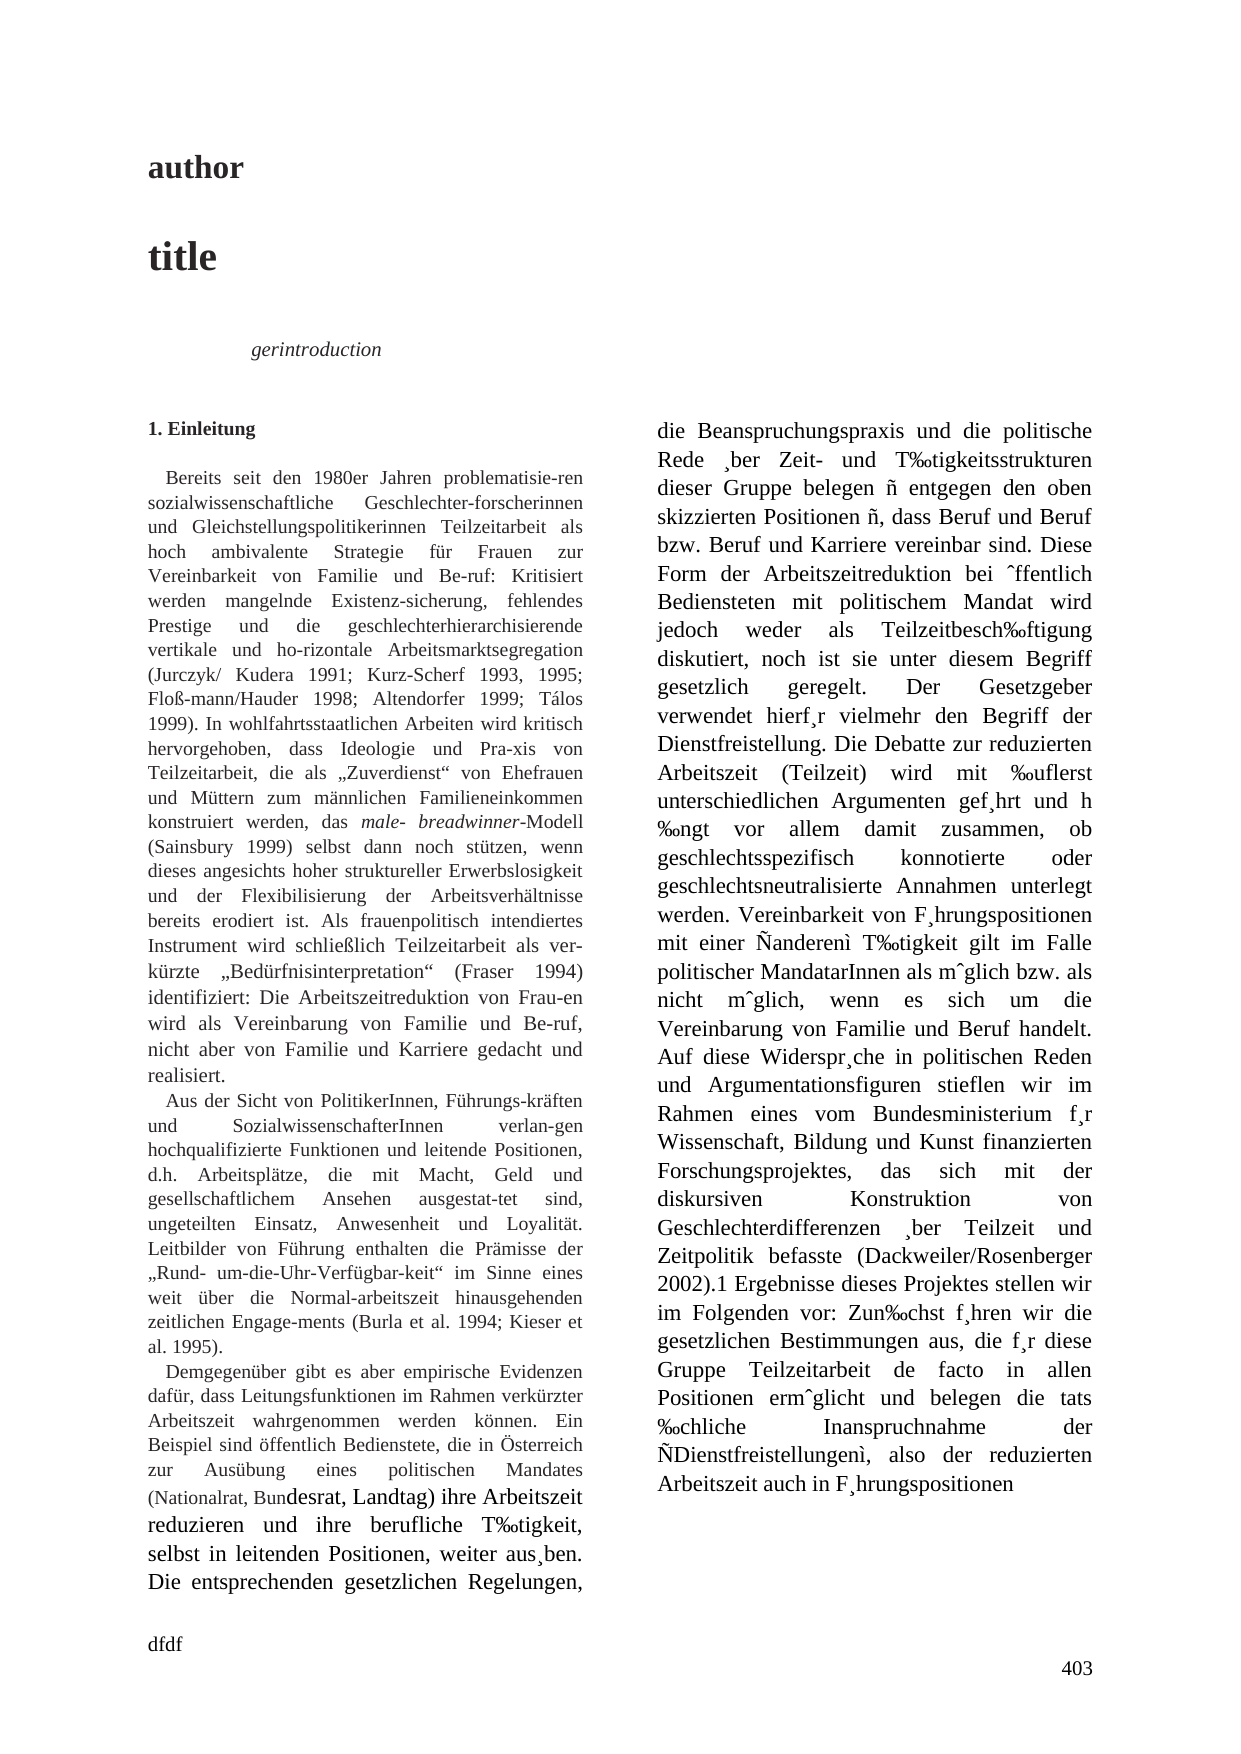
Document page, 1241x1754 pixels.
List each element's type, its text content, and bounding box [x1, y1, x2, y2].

text Bereits seit den 1980er Jahren problematisie-ren sozialwissenschaftliche Geschlechter-forscherinnen und Gleichstellungspolitikerinnen Teilzeitarbeit als hoch ambivalente Strategie für Frauen zur Vereinbarkeit von Familie und Be-ruf: Kritisiert werden mangelnde Existenz-sicherung, fehlendes Prestige und die geschlechterhierarchisierende vertikale und ho-rizontale Arbeitsmarktsegregation (Jurczyk/ Kudera 1991; Kurz-Scherf 1993, 1995; Floß-mann/Hauder 1998; Altendorfer 1999; Tálos 1999). In wohlfahrtsstaatlichen Arbeiten wird kritisch hervorgehoben, dass Ideologie und Pra-xis von Teilzeitarbeit, die als „Zuverdienst“ von Ehefrauen und Müttern zum männlichen Familieneinkommen konstruiert werden, das male- breadwinner-Modell (Sainsbury 1999) selbst dann noch stützen, wenn dieses angesichts hoher struktureller Erwerbslosigkeit und der Flexibilisierung der Arbeitsverhältnisse bereits erodiert ist. Als frauenpolitisch intendiertes Instrument wird schließlich Teilzeitarbeit als ver-kürzte „Bedürfnisinterpretation“ (Fraser 1994) identifiziert: Die Arbeitszeitreduktion von Frau-en wird als Vereinbarung von Familie und Be-ruf, nicht aber von Familie und Karriere gedacht und realisiert. [148, 466, 583, 1087]
text gerintroduction [251, 337, 1051, 361]
text 1. Einleitung [148, 417, 583, 440]
text Aus der Sicht von PolitikerInnen, Führungs-kräften und SozialwissenschafterInnen verlan-gen hochqualifizierte Funktionen und leitende Positionen, d.h. Arbeitsplätze, die mit Macht, Geld und gesellschaftlichem Ansehen ausgestat-tet sind, ungeteilten Einsatz, Anwesenheit und Loyalität. Leitbilder von Führung enthalten die Prämisse der „Rund- um-die-Uhr-Verfügbar-keit“ im Sinne eines weit über die Normal-arbeitszeit hinausgehenden zeitlichen Engage-ments (Burla et al. 1994; Kieser et al. 1995). [148, 1089, 583, 1358]
text title [148, 232, 1093, 280]
text Demgegenüber gibt es aber empirische Evidenzen dafür, dass Leitungsfunktionen im Rahmen verkürzter Arbeitszeit wahrgenommen werden können. Ein Beispiel sind öffentlich Bedienstete, die in Österreich zur Ausübung eines politischen Mandates (Nationalrat, Bundesrat, Landtag) ihre Arbeitszeit reduzieren und ihre berufliche T‰tigkeit, selbst in leitenden Positionen, weiter aus¸ben. Die entsprechenden gesetzlichen Regelungen, die Beanspruchungspraxis und die politische Rede ¸ber Zeit- und T‰tigkeitsstrukturen dieser Gruppe belegen ñ entgegen den oben skizzierten Positionen ñ, dass Beruf und Beruf bzw. Beruf und Karriere vereinbar sind. Diese Form der Arbeitszeitreduktion bei ˆffentlich Bediensteten mit politischem Mandat wird jedoch weder als Teilzeitbesch‰ftigung diskutiert, noch ist sie unter diesem Begriff gesetzlich geregelt. Der Gesetzgeber verwendet hierf¸r vielmehr den Begriff der Dienstfreistellung. Die Debatte zur reduzierten Arbeitszeit (Teilzeit) wird mit ‰uflerst unterschiedlichen Argumenten gef¸hrt und h‰ngt vor allem damit zusammen, ob geschlechtsspezifisch konnotierte oder geschlechtsneutralisierte Annahmen unterlegt werden. Vereinbarkeit von F¸hrungspositionen mit einer Ñanderenì T‰tigkeit gilt im Falle politischer MandatarInnen als mˆglich bzw. als nicht mˆglich, wenn es sich um die Vereinbarung von Familie und Beruf handelt. Auf diese Widerspr¸che in politischen Reden und Argumentationsfiguren stieflen wir im Rahmen eines vom Bundesministerium f¸r Wissenschaft, Bildung und Kunst finanzierten Forschungsprojektes, das sich mit der diskursiven Konstruktion von Geschlechterdifferenzen ¸ber Teilzeit und Zeitpolitik befasste (Dackweiler/Rosenberger 2002).1 Ergebnisse dieses Projektes stellen wir im Folgenden vor: Zun‰chst f¸hren wir die gesetzlichen Bestimmungen aus, die f¸r diese Gruppe Teilzeitarbeit de facto in allen Positionen ermˆglicht und belegen die tats‰chliche Inanspruchnahme der ÑDienstfreistellungenì, also der reduzierten Arbeitszeit auch in F¸hrungspositionen [657, 417, 1093, 1496]
text author [148, 148, 797, 186]
